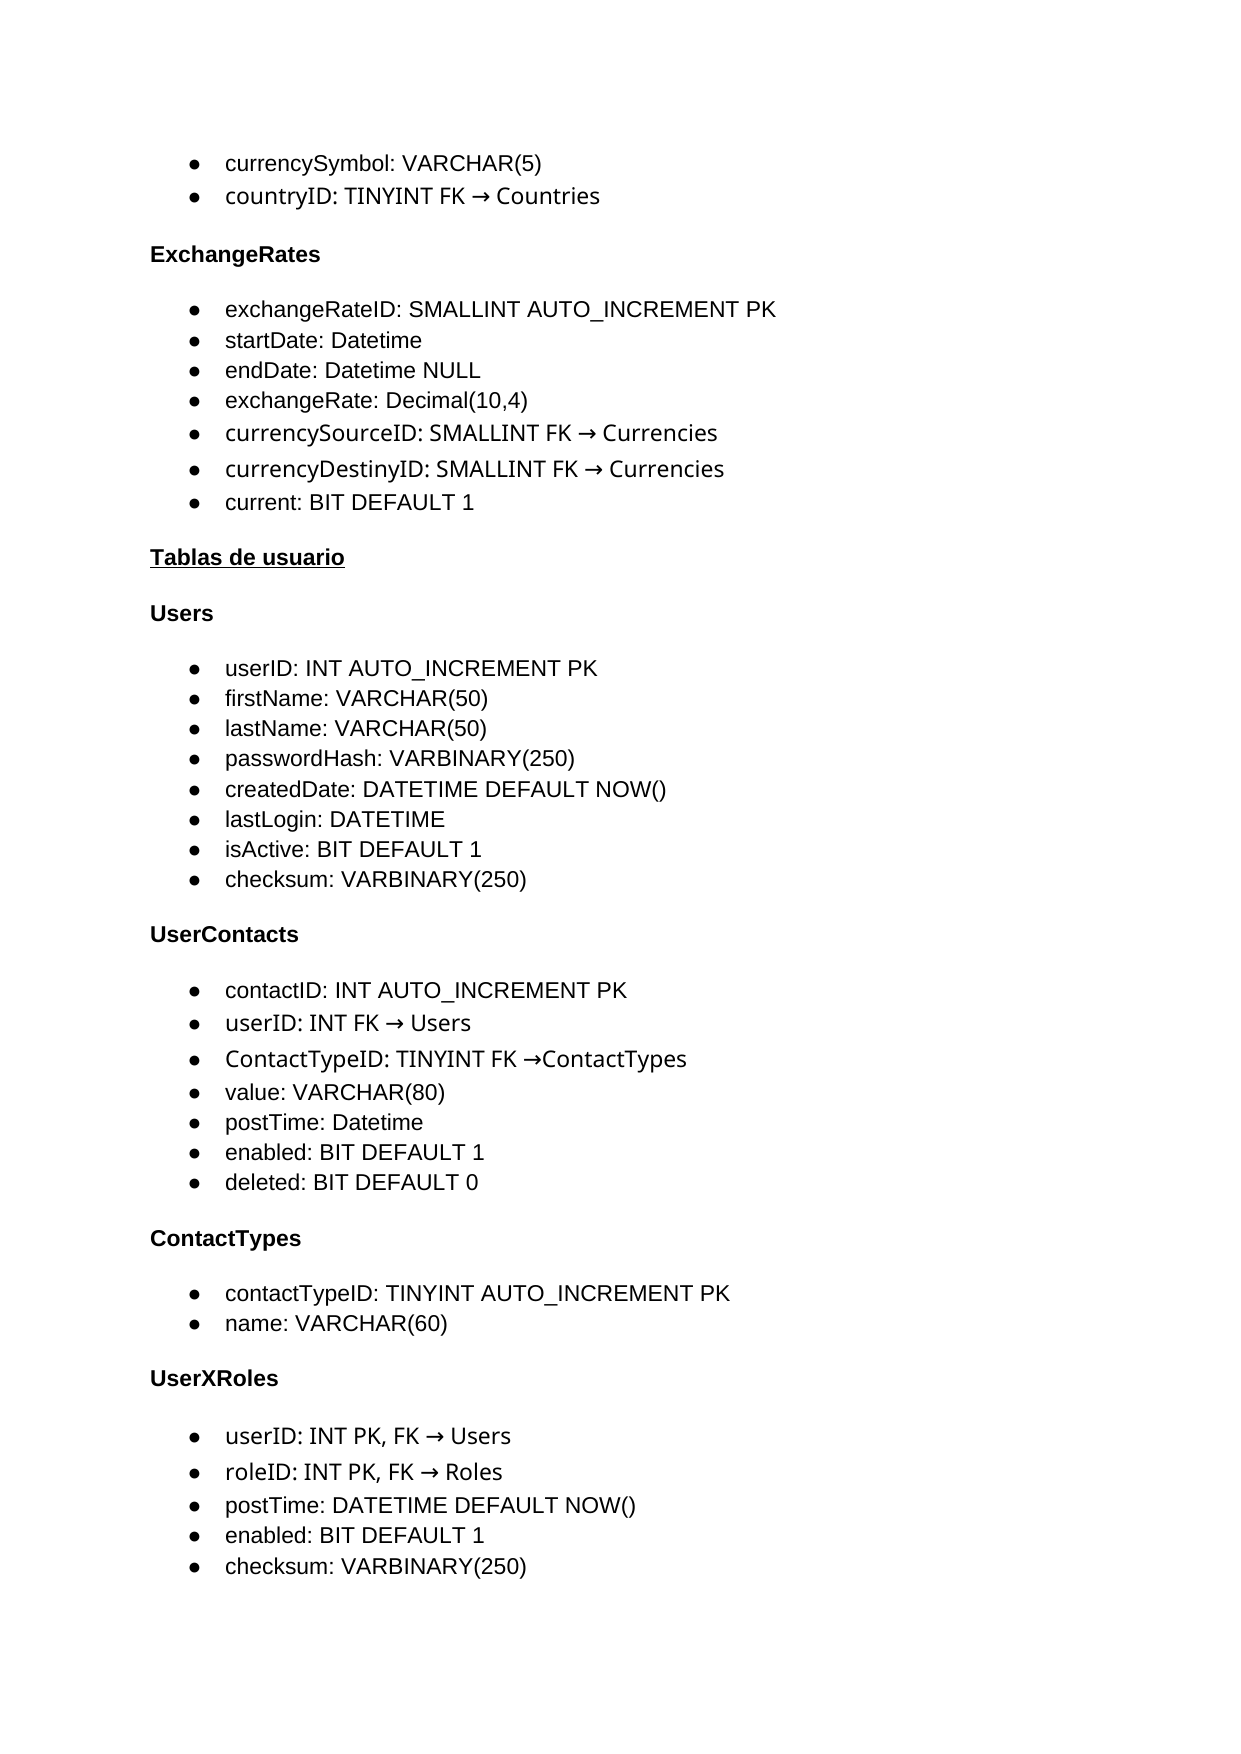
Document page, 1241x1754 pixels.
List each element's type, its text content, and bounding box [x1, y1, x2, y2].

list userID: INT PK, FK → Users [187, 1420, 1090, 1452]
list userID: INT AUTO_INCREMENT PK [187, 655, 1090, 681]
list isActive: BIT DEFAULT 1 [187, 836, 1090, 862]
list lastLogin: DATETIME [187, 806, 1090, 832]
list lastName: VARCHAR(50) [187, 715, 1090, 741]
list value: VARCHAR(80) [187, 1079, 1090, 1105]
text UserContacts [150, 921, 1090, 948]
list contactID: INT AUTO_INCREMENT PK [187, 977, 1090, 1003]
list firstName: VARCHAR(50) [187, 685, 1090, 711]
list exchangeRate: Decimal(10,4) [187, 387, 1090, 413]
list createdDate: DATETIME DEFAULT NOW() [187, 776, 1090, 802]
list deleted: BIT DEFAULT 0 [187, 1169, 1090, 1196]
text UserXRoles [150, 1365, 1090, 1391]
list roleID: INT PK, FK → Roles [187, 1456, 1090, 1487]
list currencySymbol: VARCHAR(5) [187, 150, 1090, 176]
list enabled: BIT DEFAULT 1 [187, 1139, 1090, 1165]
list ContactTypeID: TINYINT FK →ContactTypes [187, 1043, 1090, 1074]
text Tablas de usuario [150, 544, 1090, 571]
list startDate: Datetime [187, 327, 1090, 353]
list currencyDestinyID: SMALLINT FK → Currencies [187, 453, 1090, 484]
list contactTypeID: TINYINT AUTO_INCREMENT PK [187, 1280, 1090, 1306]
text Users [150, 599, 1090, 626]
list current: BIT DEFAULT 1 [187, 489, 1090, 515]
text ContactTypes [150, 1224, 1090, 1251]
list checksum: VARBINARY(250) [187, 866, 1090, 892]
list endDate: Datetime NULL [187, 357, 1090, 383]
list userID: INT FK → Users [187, 1007, 1090, 1038]
list countryID: TINYINT FK → Countries [187, 180, 1090, 211]
list name: VARCHAR(60) [187, 1310, 1090, 1336]
list checksum: VARBINARY(250) [187, 1553, 1090, 1579]
list passwordHash: VARBINARY(250) [187, 745, 1090, 772]
list enabled: BIT DEFAULT 1 [187, 1522, 1090, 1549]
list postTime: Datetime [187, 1109, 1090, 1135]
list postTime: DATETIME DEFAULT NOW() [187, 1492, 1090, 1518]
list currencySourceID: SMALLINT FK → Currencies [187, 417, 1090, 448]
text ExchangeRates [150, 241, 1090, 267]
list exchangeRateID: SMALLINT AUTO_INCREMENT PK [187, 296, 1090, 323]
